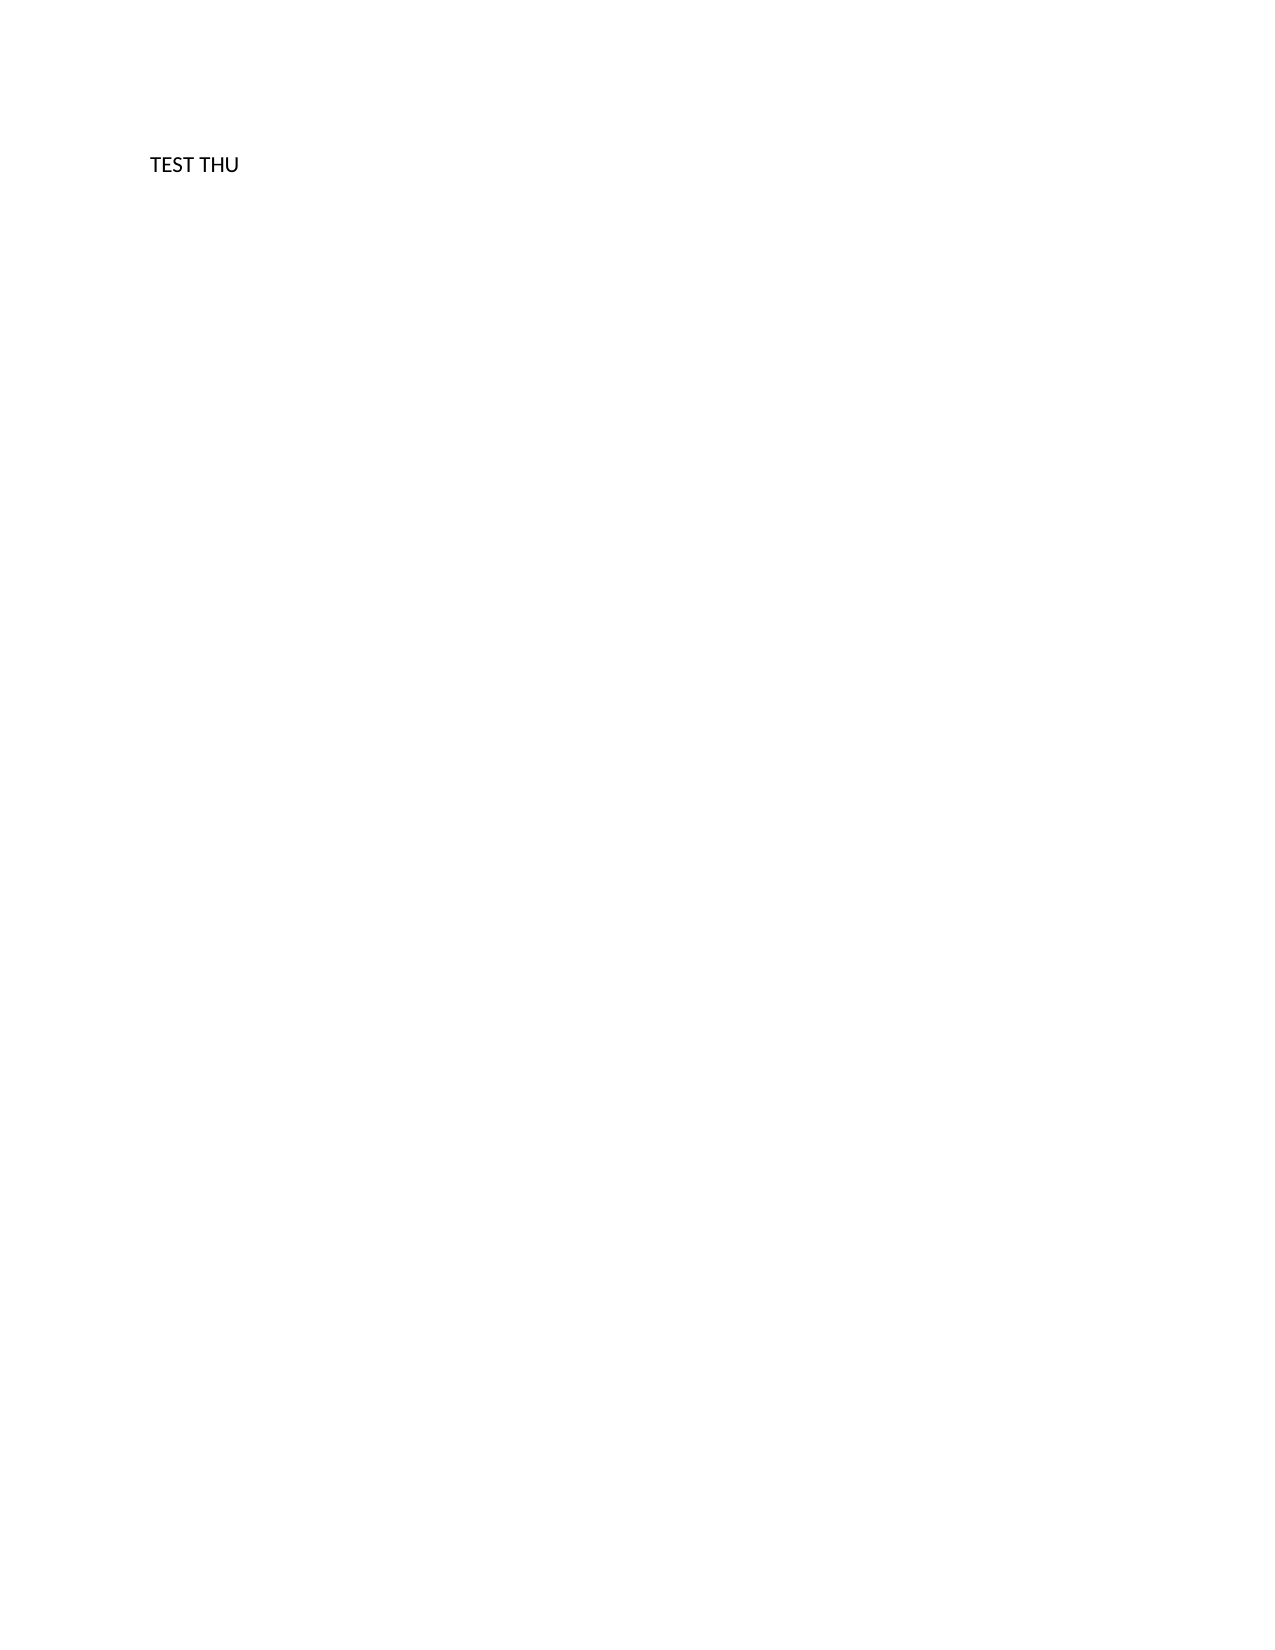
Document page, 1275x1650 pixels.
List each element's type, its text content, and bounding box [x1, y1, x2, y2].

text TEST THU [150, 150, 1125, 178]
